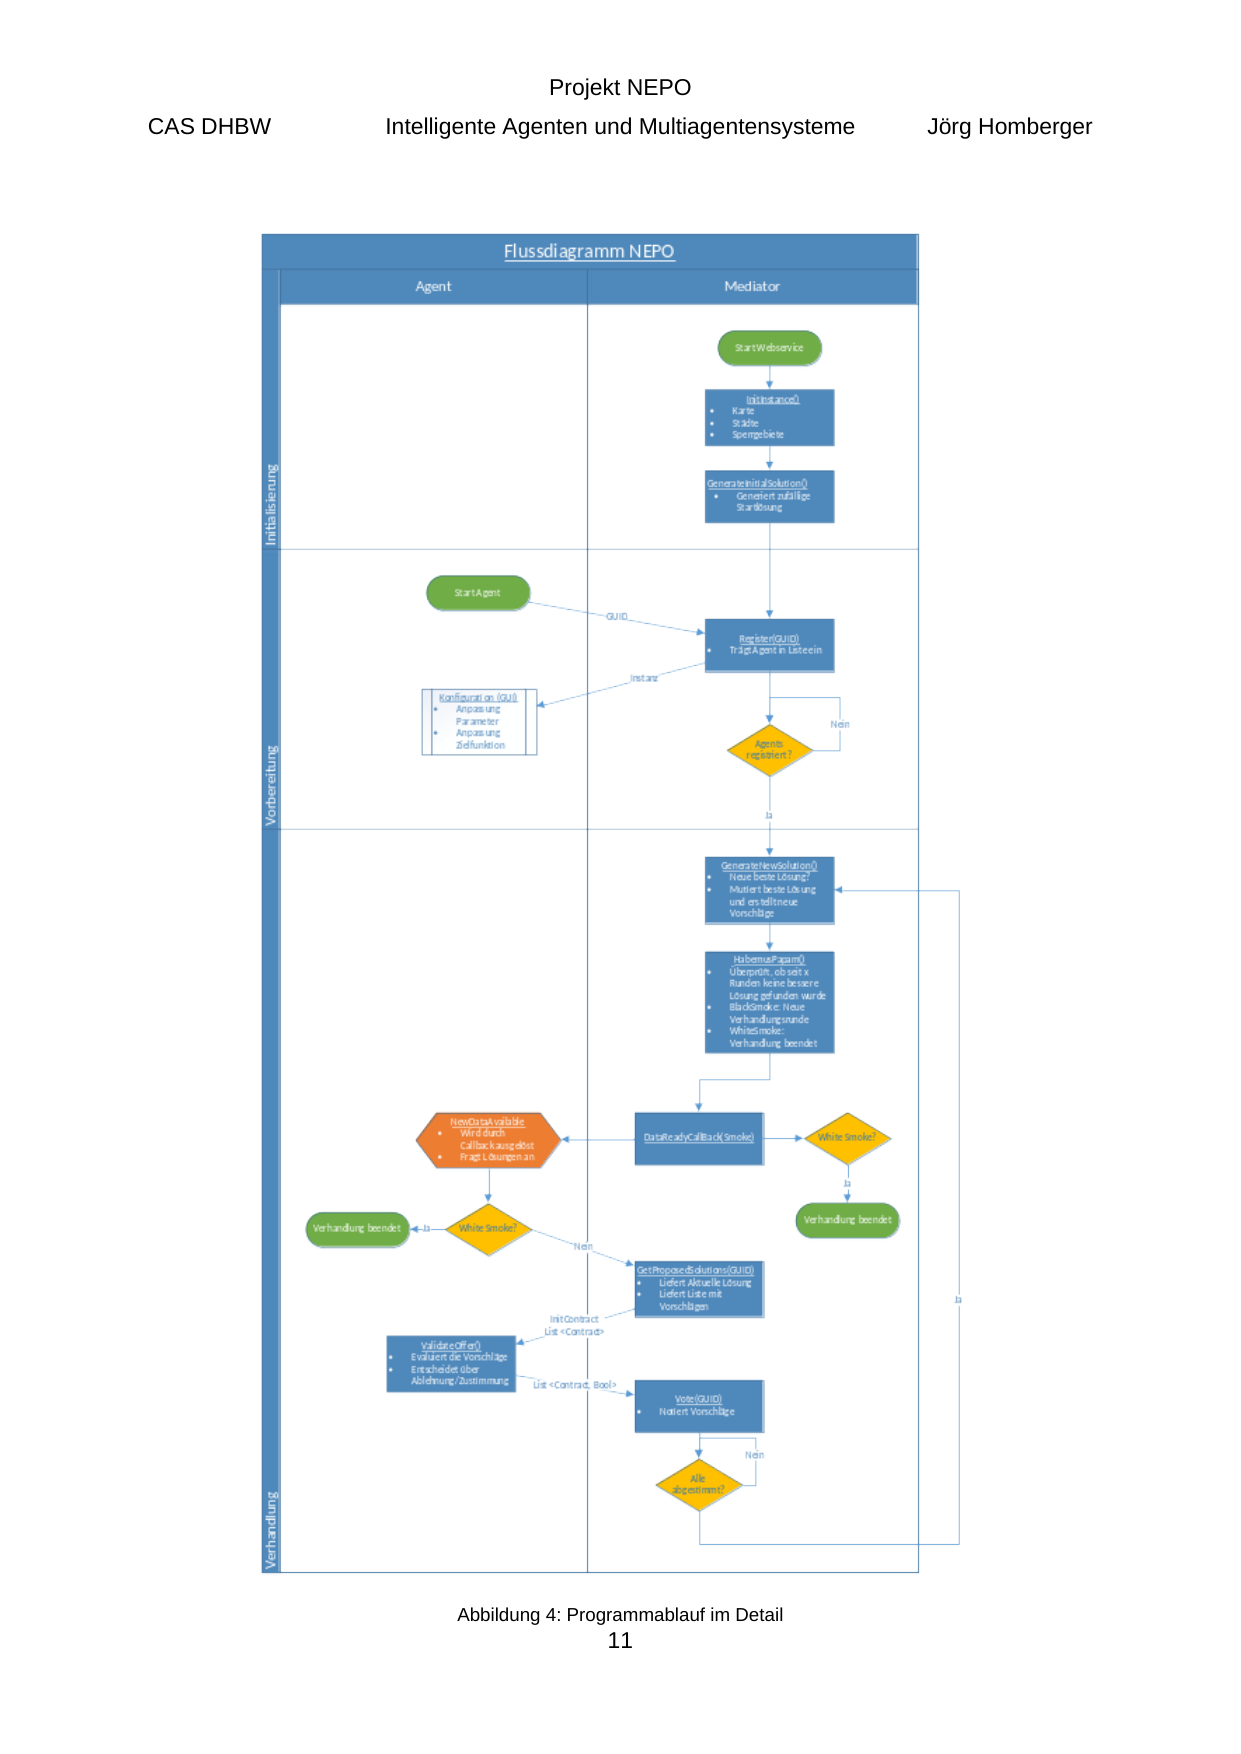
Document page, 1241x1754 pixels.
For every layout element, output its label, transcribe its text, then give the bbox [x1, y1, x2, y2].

text Abbildung 4: Programmablauf im Detail [148, 1604, 1093, 1626]
